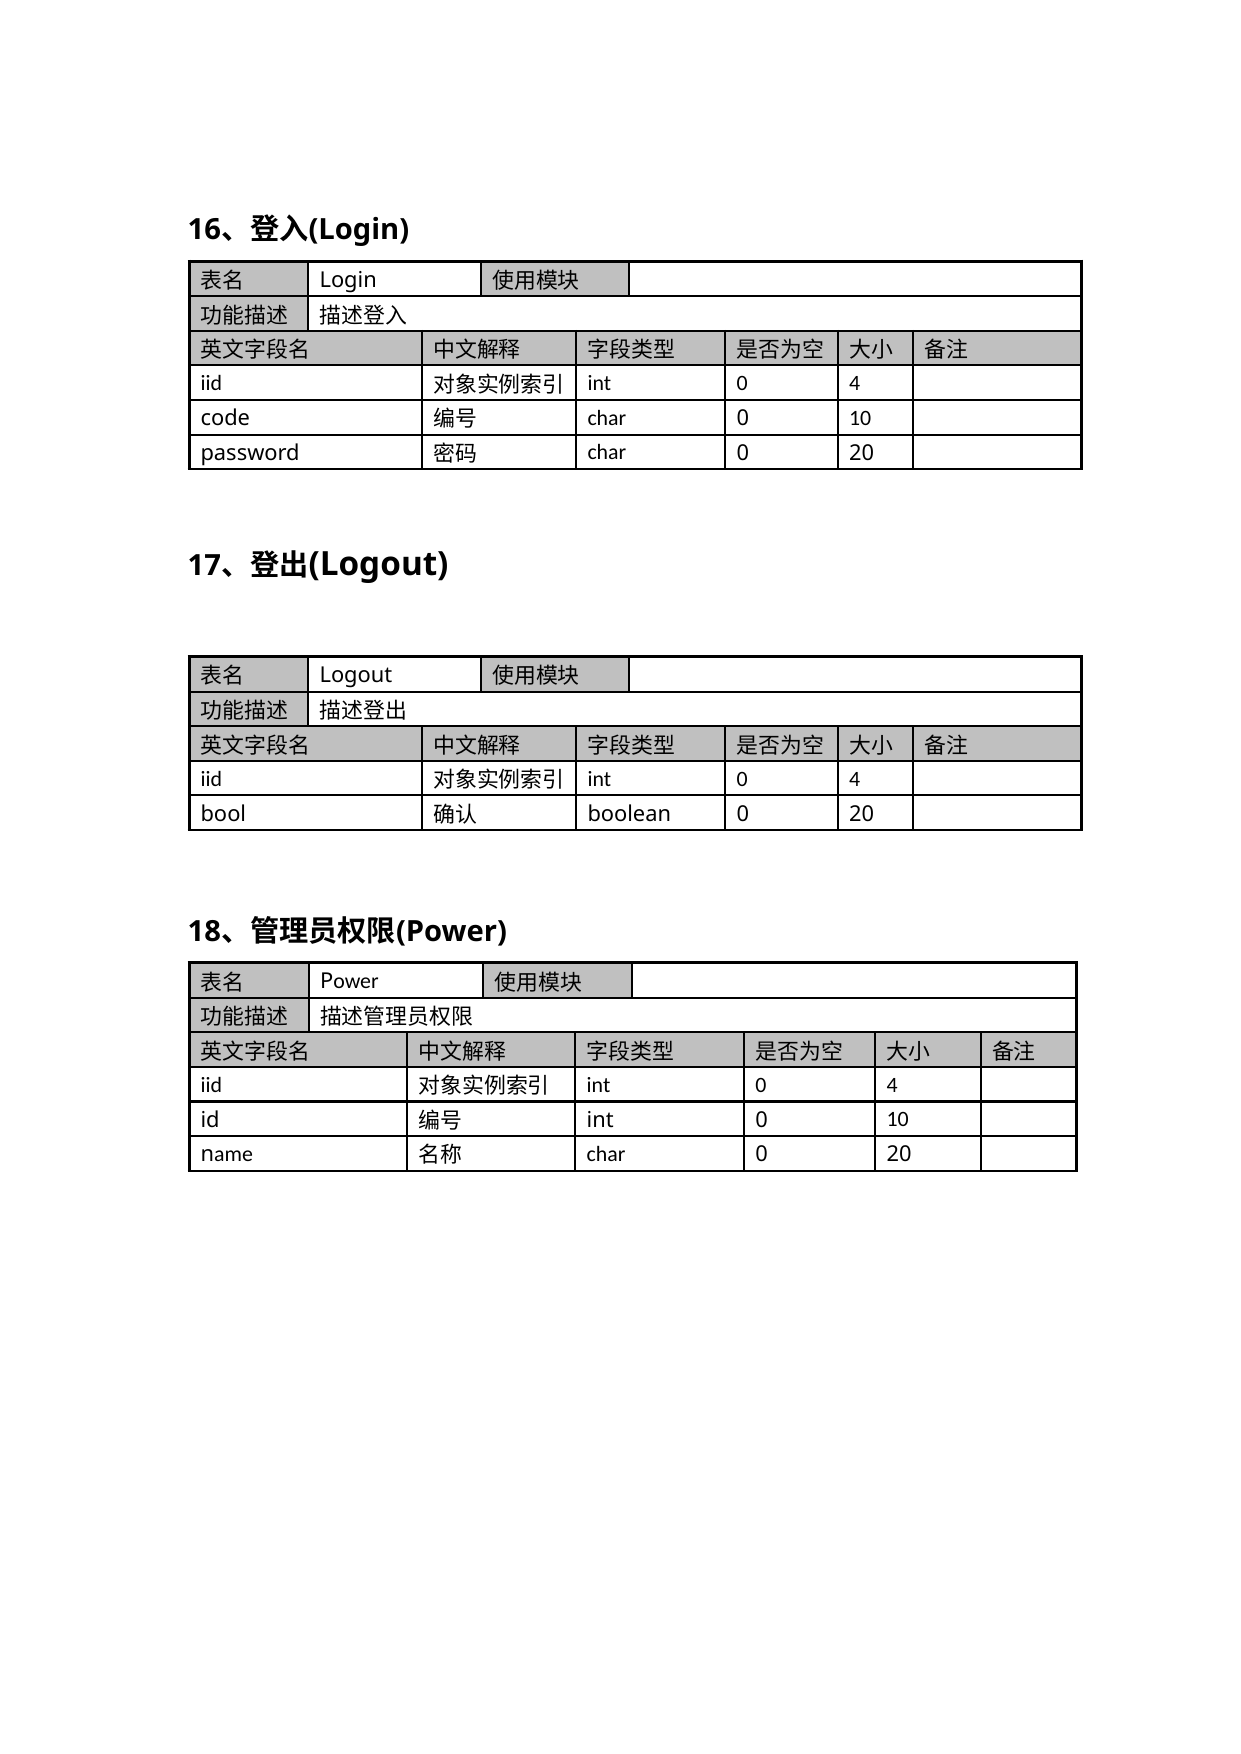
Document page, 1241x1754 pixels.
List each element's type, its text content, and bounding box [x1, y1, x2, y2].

table_cell 0 [745, 1137, 874, 1169]
table_cell 编号 [423, 401, 575, 433]
table_cell 中文解释 [408, 1033, 574, 1066]
text 18、管理员权限(Power) [187, 896, 1053, 961]
table_cell [914, 436, 1080, 468]
table_cell 字段类型 [576, 1033, 743, 1066]
table_cell int [576, 1103, 743, 1135]
table_cell [914, 366, 1080, 399]
table_cell 20 [839, 796, 912, 829]
table_cell iid [191, 1068, 406, 1100]
table_cell 备注 [914, 332, 1080, 364]
table_cell 0 [745, 1068, 874, 1100]
table_cell 英文字段名 [191, 332, 421, 364]
table_header 使用模块 [482, 658, 628, 691]
table_cell [982, 1103, 1075, 1135]
table_cell char [577, 401, 724, 433]
table_cell boolean [577, 796, 724, 829]
table_cell 大小 [839, 727, 912, 760]
table_cell id [191, 1103, 406, 1135]
table_cell 备注 [982, 1033, 1075, 1066]
table_header Login [309, 263, 480, 295]
table_header 表名 [191, 964, 308, 997]
table_cell char [576, 1137, 743, 1169]
table_cell iid [191, 366, 421, 399]
table_cell [914, 796, 1080, 829]
table_cell [914, 401, 1080, 433]
table_cell 0 [726, 762, 837, 794]
table_header 表名 [191, 263, 307, 295]
table_cell int [577, 366, 724, 399]
table_cell 是否为空 [726, 727, 837, 760]
table_cell 20 [839, 436, 912, 468]
table_cell 功能描述 [191, 693, 307, 725]
table_cell [982, 1068, 1075, 1100]
table_cell iid [191, 762, 421, 794]
subtitle 17、登出(Logout) [187, 530, 1053, 595]
table_cell 描述登入 [309, 297, 1080, 330]
table_header [633, 964, 1075, 997]
table_cell 10 [876, 1103, 980, 1135]
table_cell 4 [839, 762, 912, 794]
table_cell 描述管理员权限 [310, 999, 1075, 1031]
table_cell 是否为空 [726, 332, 837, 364]
table_cell 中文解释 [423, 332, 575, 364]
table_cell code [191, 401, 421, 433]
table_header [630, 658, 1080, 691]
table_cell 0 [726, 401, 837, 433]
table_header [630, 263, 1080, 295]
table_cell 对象实例索引 [423, 762, 575, 794]
table_cell int [576, 1068, 743, 1100]
table_cell 20 [876, 1137, 980, 1169]
table_cell 大小 [839, 332, 912, 364]
table_cell 名称 [408, 1137, 574, 1169]
table_cell 0 [745, 1103, 874, 1135]
table_cell 10 [839, 401, 912, 433]
table_cell 对象实例索引 [408, 1068, 574, 1100]
table_cell name [191, 1137, 406, 1169]
table_cell 中文解释 [423, 727, 575, 760]
table_cell [982, 1137, 1075, 1169]
table_cell 4 [876, 1068, 980, 1100]
table_cell 是否为空 [745, 1033, 874, 1066]
table_cell [914, 762, 1080, 794]
table_header Logout [309, 658, 480, 691]
table_cell 0 [726, 436, 837, 468]
table_header Power [310, 964, 482, 997]
table_cell 编号 [408, 1103, 574, 1135]
table_cell 功能描述 [191, 999, 308, 1031]
table_cell 字段类型 [577, 332, 724, 364]
table_header 使用模块 [484, 964, 631, 997]
table_cell 功能描述 [191, 297, 307, 330]
text 16、登入(Login) [187, 194, 1053, 259]
table_cell bool [191, 796, 421, 829]
table_cell 描述登出 [309, 693, 1080, 725]
table_cell 确认 [423, 796, 575, 829]
table_cell password [191, 436, 421, 468]
table_cell 密码 [423, 436, 575, 468]
table_cell char [577, 436, 724, 468]
table_header 使用模块 [482, 263, 628, 295]
table_header 表名 [191, 658, 307, 691]
table_cell 英文字段名 [191, 1033, 406, 1066]
table_cell 对象实例索引 [423, 366, 575, 399]
table_cell int [577, 762, 724, 794]
table_cell 英文字段名 [191, 727, 421, 760]
table_cell 备注 [914, 727, 1080, 760]
table_cell 大小 [876, 1033, 980, 1066]
table_cell 0 [726, 796, 837, 829]
table_cell 4 [839, 366, 912, 399]
table_cell 0 [726, 366, 837, 399]
table_cell 字段类型 [577, 727, 724, 760]
